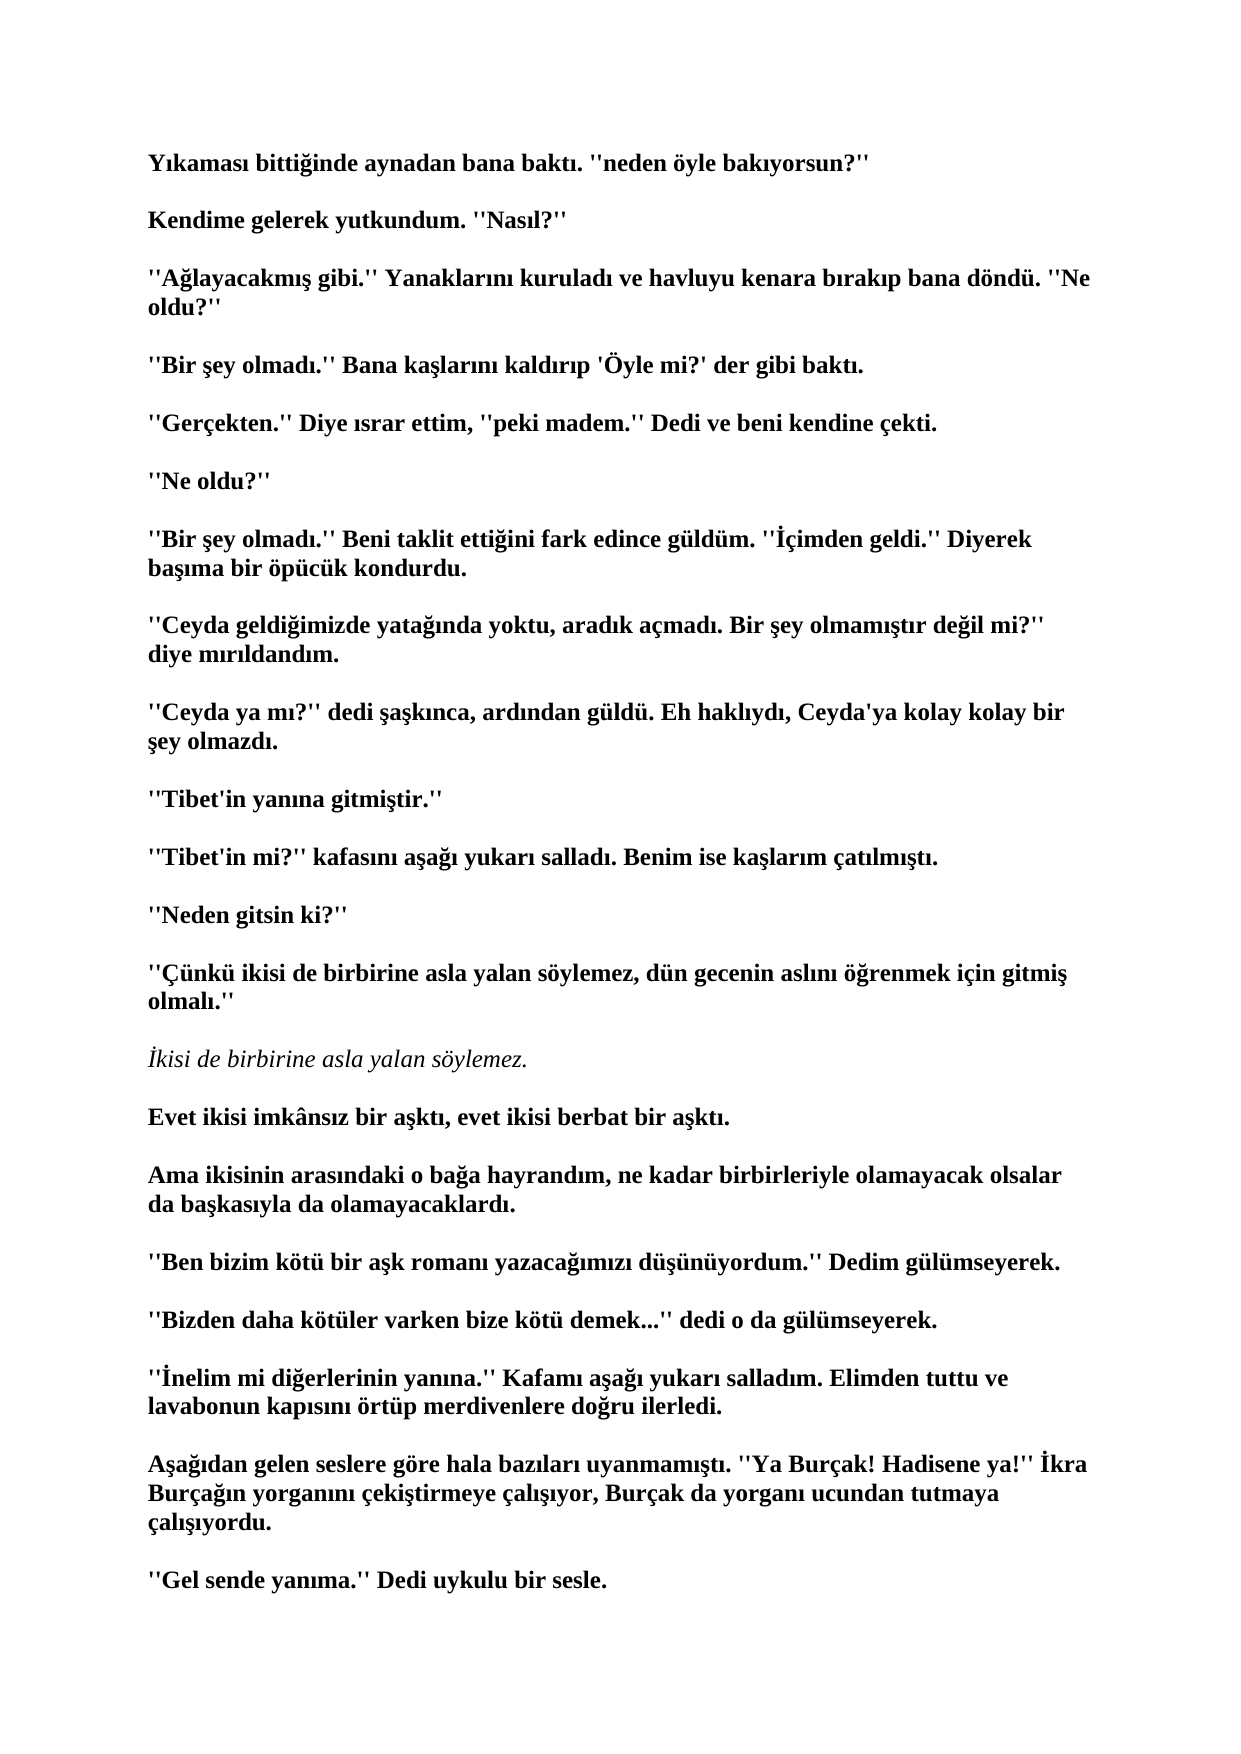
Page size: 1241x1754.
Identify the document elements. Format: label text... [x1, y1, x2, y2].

text ''Bir şey olmadı.'' Bana kaşlarını kaldırıp 'Öyle mi?' der gibi baktı. [148, 350, 1093, 379]
text Aşağıdan gelen seslere göre hala bazıları uyanmamıştı. ''Ya Burçak! Hadisene ya!'' İkra Burçağın yorganını çekiştirmeye çalışıyor, Burçak da yorganı ucundan tutmaya çalışıyordu. [148, 1449, 1093, 1536]
text ''Gerçekten.'' Diye ısrar ettim, ''peki madem.'' Dedi ve beni kendine çekti. [148, 408, 1093, 437]
text ''Ceyda ya mı?'' dedi şaşkınca, ardından güldü. Eh haklıydı, Ceyda'ya kolay kolay bir şey olmazdı. [148, 697, 1093, 755]
text ''Ağlayacakmış gibi.'' Yanaklarını kuruladı ve havluyu kenara bırakıp bana döndü. ''Ne oldu?'' [148, 263, 1093, 321]
text Yıkaması bittiğinde aynadan bana baktı. ''neden öyle bakıyorsun?'' [148, 148, 1093, 176]
text ''Ne oldu?'' [148, 466, 1093, 495]
text ''Tibet'in yanına gitmiştir.'' [148, 784, 1093, 813]
text Evet ikisi imkânsız bir aşktı, evet ikisi berbat bir aşktı. [148, 1102, 1093, 1131]
text ''Çünkü ikisi de birbirine asla yalan söylemez, dün gecenin aslını öğrenmek için gitmiş olmalı.'' [148, 958, 1093, 1015]
text ''Bir şey olmadı.'' Beni taklit ettiğini fark edince güldüm. ''İçimden geldi.'' Diyerek başıma bir öpücük kondurdu. [148, 524, 1093, 581]
text ''Gel sende yanıma.'' Dedi uykulu bir sesle. [148, 1565, 1093, 1593]
text Kendime gelerek yutkundum. ''Nasıl?'' [148, 206, 1093, 234]
text ''Bizden daha kötüler varken bize kötü demek...'' dedi o da gülümseyerek. [148, 1305, 1093, 1333]
text ''İnelim mi diğerlerinin yanına.'' Kafamı aşağı yukarı salladım. Elimden tuttu ve lavabonun kapısını örtüp merdivenlere doğru ilerledi. [148, 1363, 1093, 1420]
text Ama ikisinin arasındaki o bağa hayrandım, ne kadar birbirleriyle olamayacak olsalar da başkasıyla da olamayacaklardı. [148, 1160, 1093, 1218]
text ''Ceyda geldiğimizde yatağında yoktu, aradık açmadı. Bir şey olmamıştır değil mi?'' diye mırıldandım. [148, 611, 1093, 668]
text ''Ben bizim kötü bir aşk romanı yazacağımızı düşünüyordum.'' Dedim gülümseyerek. [148, 1247, 1093, 1276]
text İkisi de birbirine asla yalan söylemez. [148, 1044, 1093, 1073]
text ''Tibet'in mi?'' kafasını aşağı yukarı salladı. Benim ise kaşlarım çatılmıştı. [148, 842, 1093, 871]
text ''Neden gitsin ki?'' [148, 900, 1093, 928]
